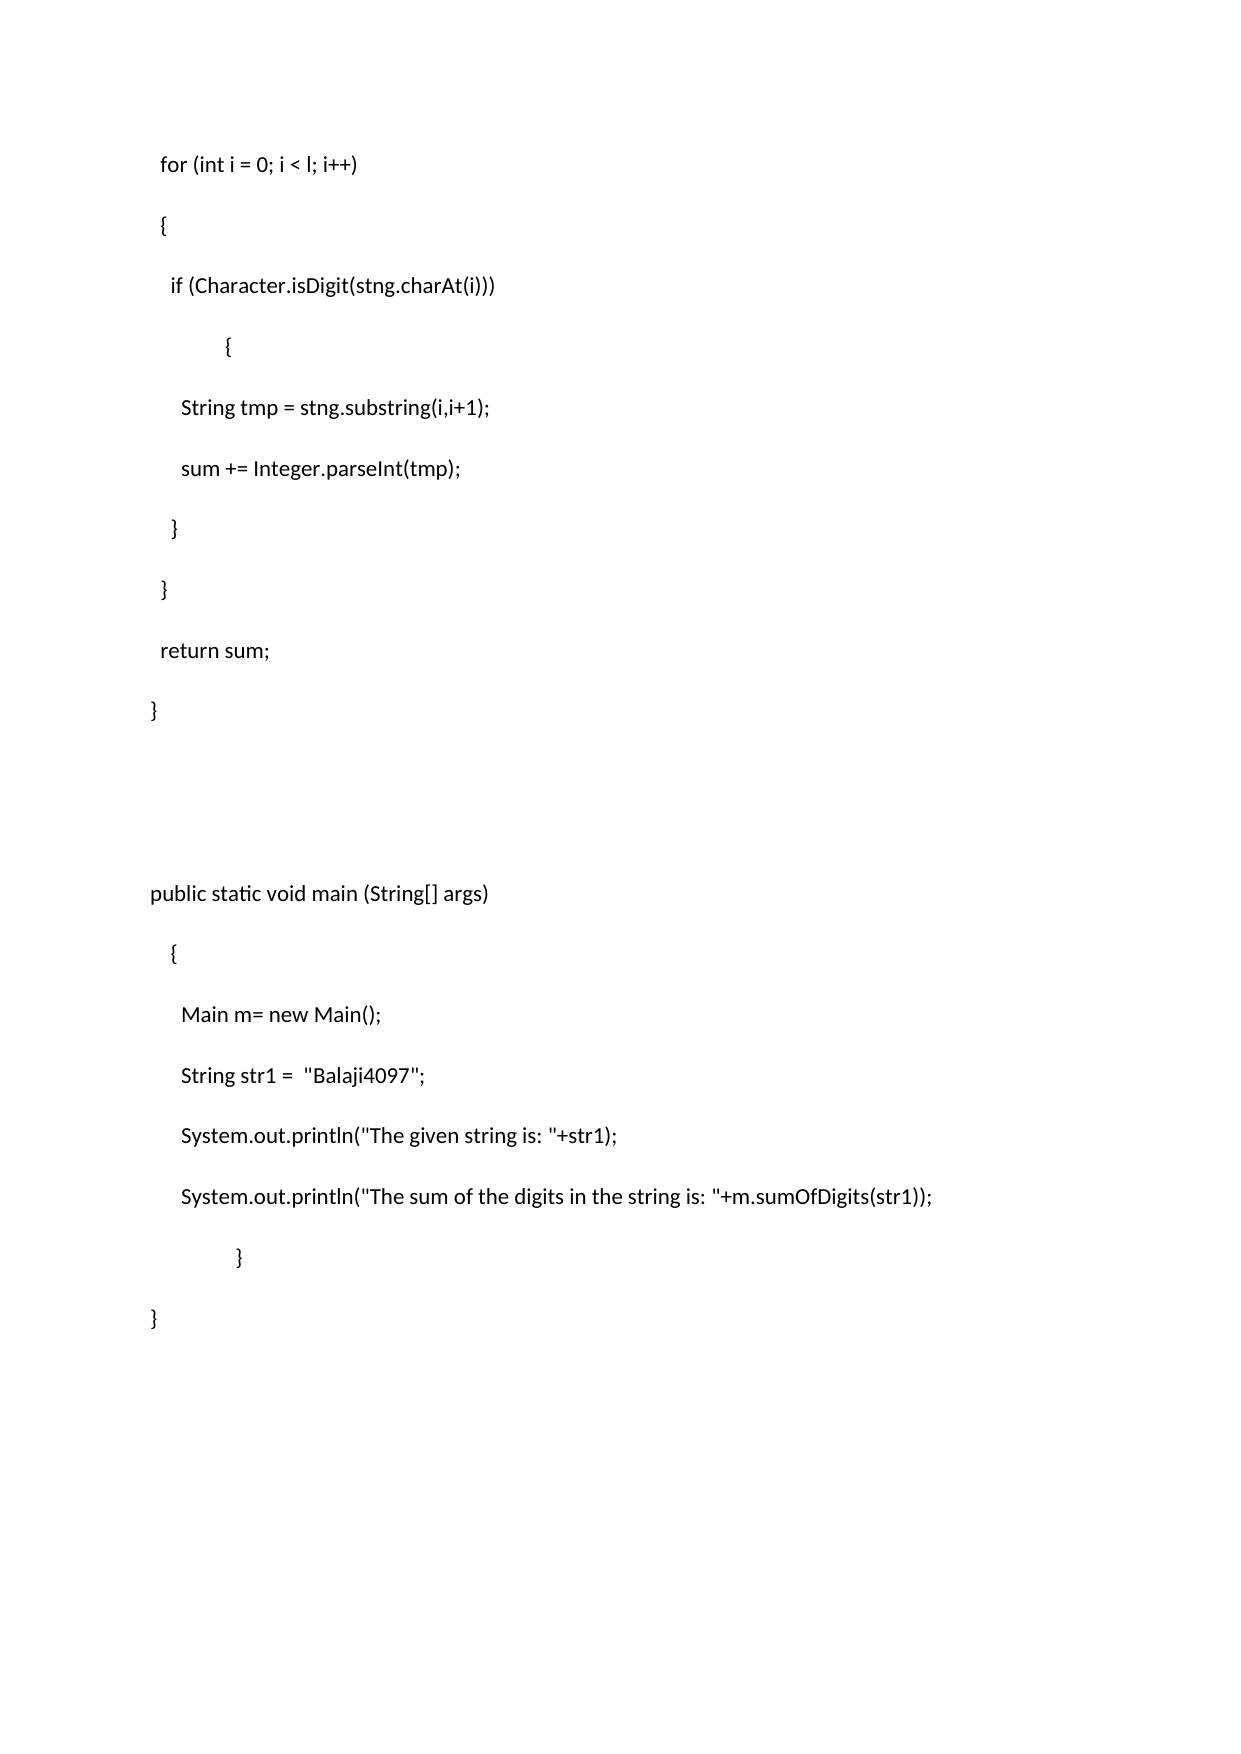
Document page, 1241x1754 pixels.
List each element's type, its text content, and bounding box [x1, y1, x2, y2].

text { [150, 211, 1090, 239]
text String str1 = "Balaji4097"; [150, 1061, 1090, 1089]
text System.out.println("The sum of the digits in the string is: "+m.sumOfDigits(str1)); [150, 1182, 1090, 1210]
text sum += Integer.parseInt(tmp); [150, 454, 1090, 482]
text System.out.println("The given string is: "+str1); [150, 1122, 1090, 1150]
text return sum; [150, 636, 1090, 664]
text { [150, 332, 1090, 360]
text } [150, 1304, 1090, 1332]
text } [150, 575, 1090, 603]
text public static void main (String[] args) [150, 879, 1090, 907]
text for (int i = 0; i < l; i++) [150, 150, 1090, 178]
text String tmp = stng.substring(i,i+1); [150, 393, 1090, 421]
text { [150, 939, 1090, 967]
text } [150, 1243, 1090, 1271]
text } [150, 697, 1090, 724]
text } [150, 514, 1090, 542]
text Main m= new Main(); [150, 1000, 1090, 1028]
text if (Character.isDigit(stng.charAt(i))) [150, 271, 1090, 299]
